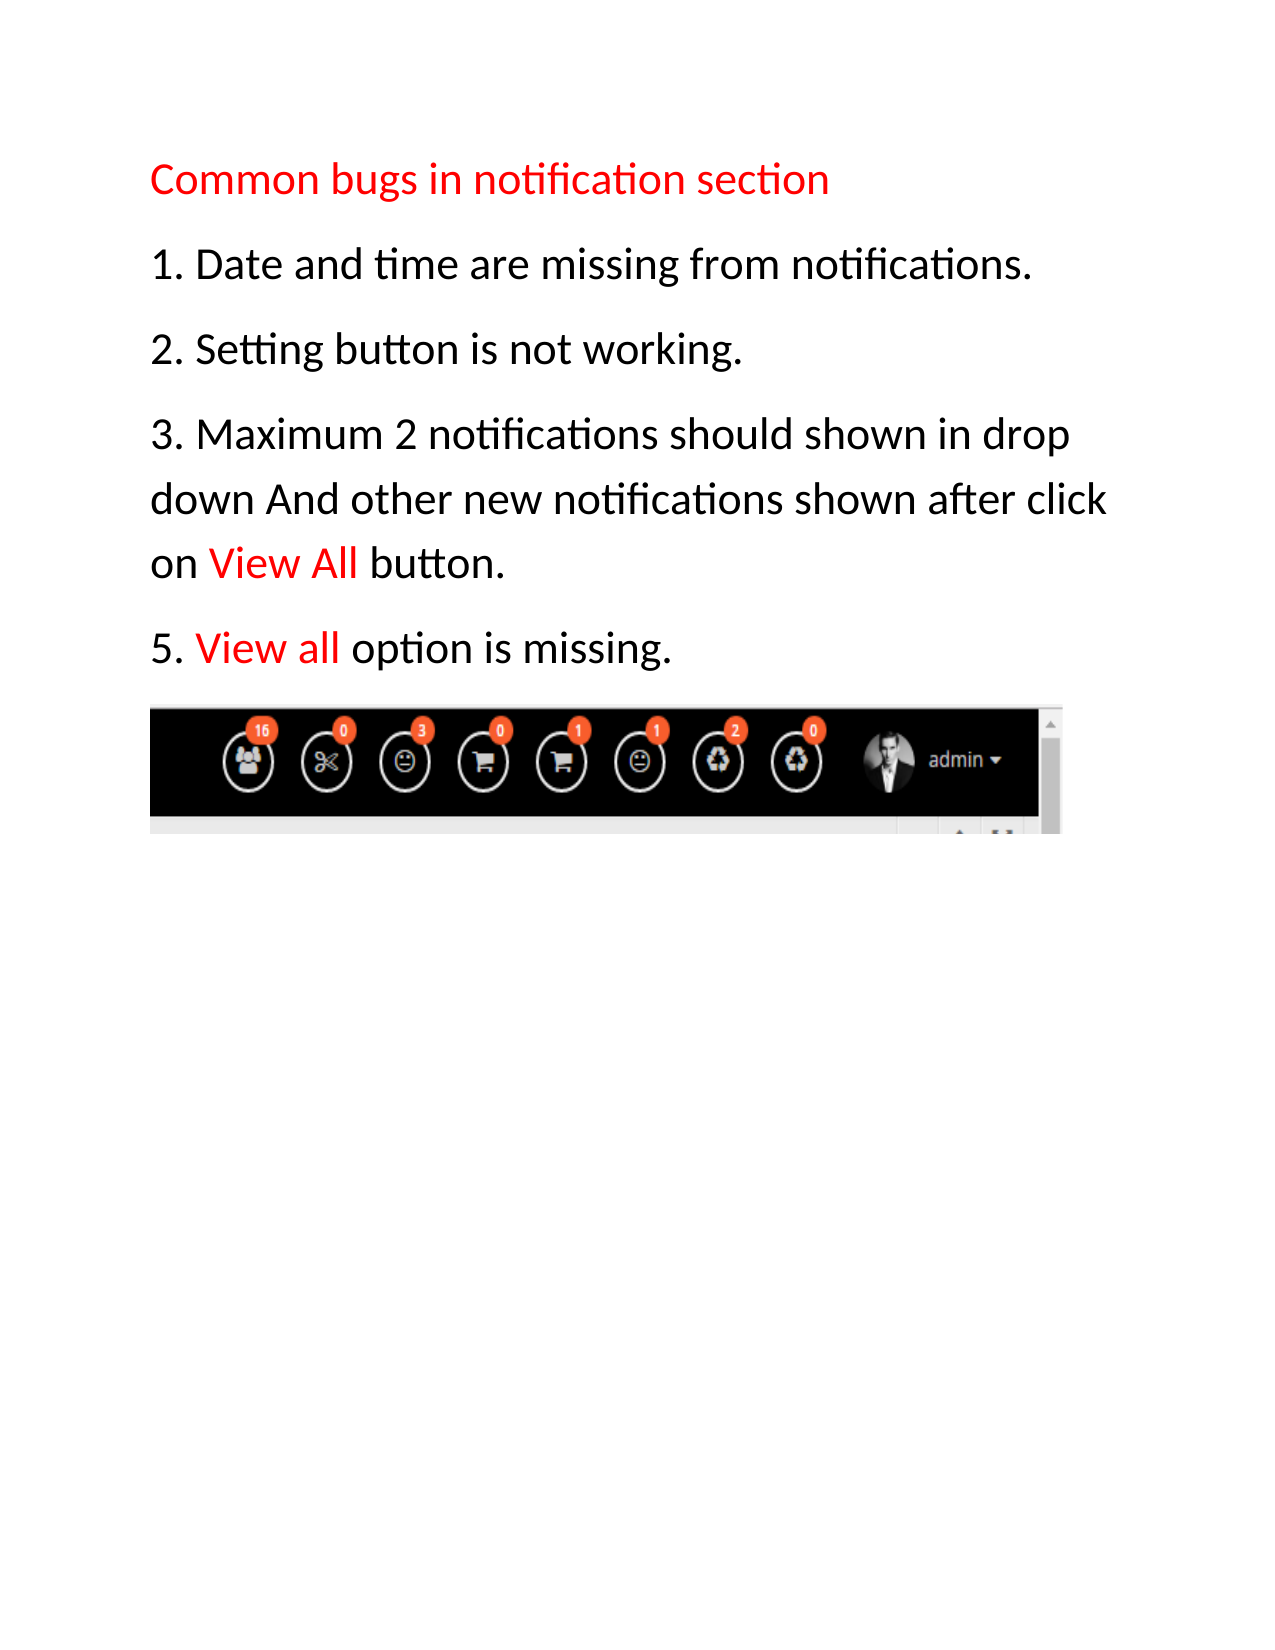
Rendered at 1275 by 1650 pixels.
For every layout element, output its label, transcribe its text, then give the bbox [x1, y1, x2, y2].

text 2. Setting button is not working. [150, 320, 1125, 376]
text 3. Maximum 2 notifications should shown in drop down And other new notifications shown after click on View All button. [150, 405, 1125, 590]
picture [150, 704, 1063, 834]
text 1. Date and time are missing from notifications. [150, 235, 1125, 291]
text 5. View all option is missing. [150, 619, 1125, 675]
text Common bugs in notification section [150, 150, 1125, 206]
